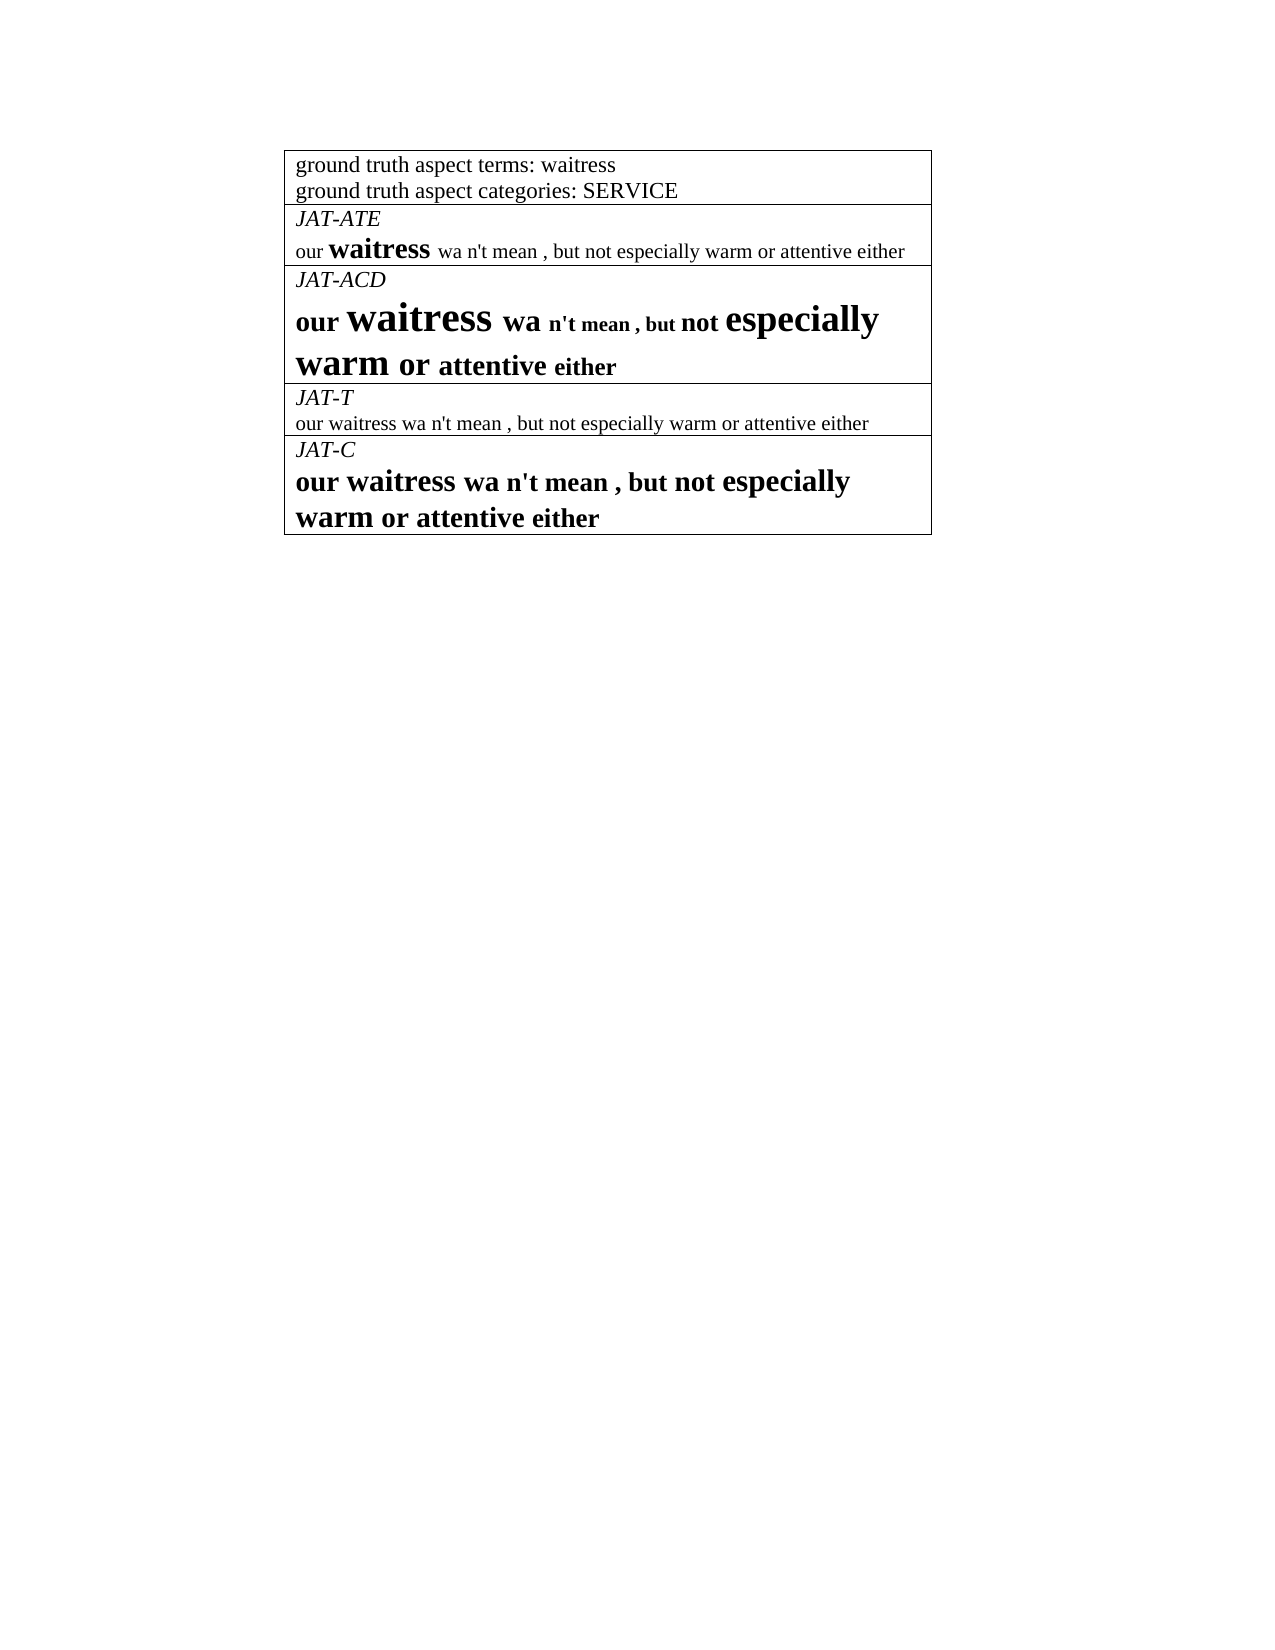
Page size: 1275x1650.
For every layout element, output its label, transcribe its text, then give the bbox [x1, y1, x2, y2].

table_cell JAT-ATE our waitress wa n't mean , but not especially warm or attentive either [285, 205, 931, 265]
table_cell JAT-ACD our waitress wa n't mean , but not especially warm or attentive either [285, 266, 931, 383]
table_header ground truth aspect terms: waitress ground truth aspect categories: SERVICE [285, 151, 931, 204]
table_cell JAT-C our waitress wa n't mean , but not especially warm or attentive either [285, 436, 931, 534]
table_cell JAT-T our waitress wa n't mean , but not especially warm or attentive either [285, 384, 931, 434]
